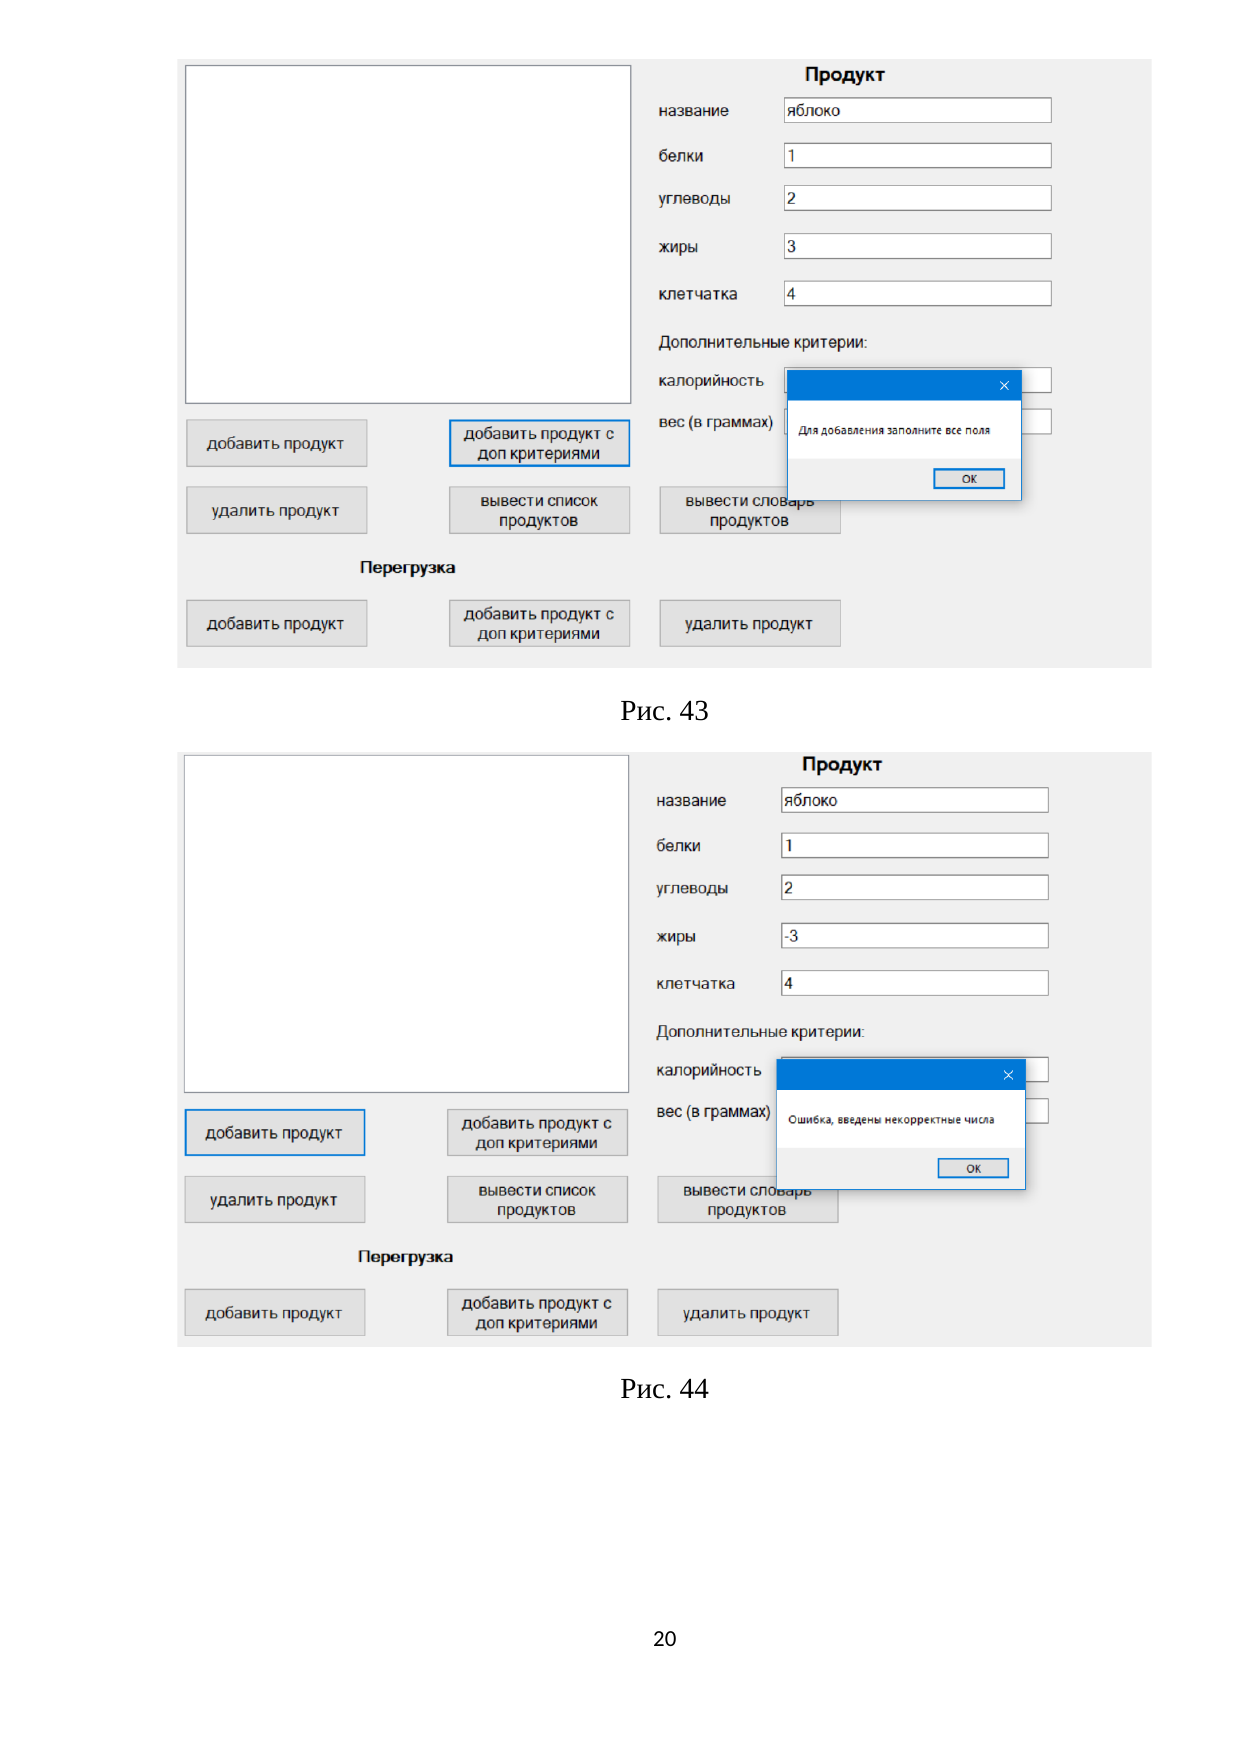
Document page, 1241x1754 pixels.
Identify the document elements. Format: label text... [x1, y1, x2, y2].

picture [177, 59, 1152, 668]
picture [177, 752, 1152, 1347]
text Рис. 44 [177, 1372, 1152, 1405]
text Рис. 43 [177, 693, 1152, 726]
